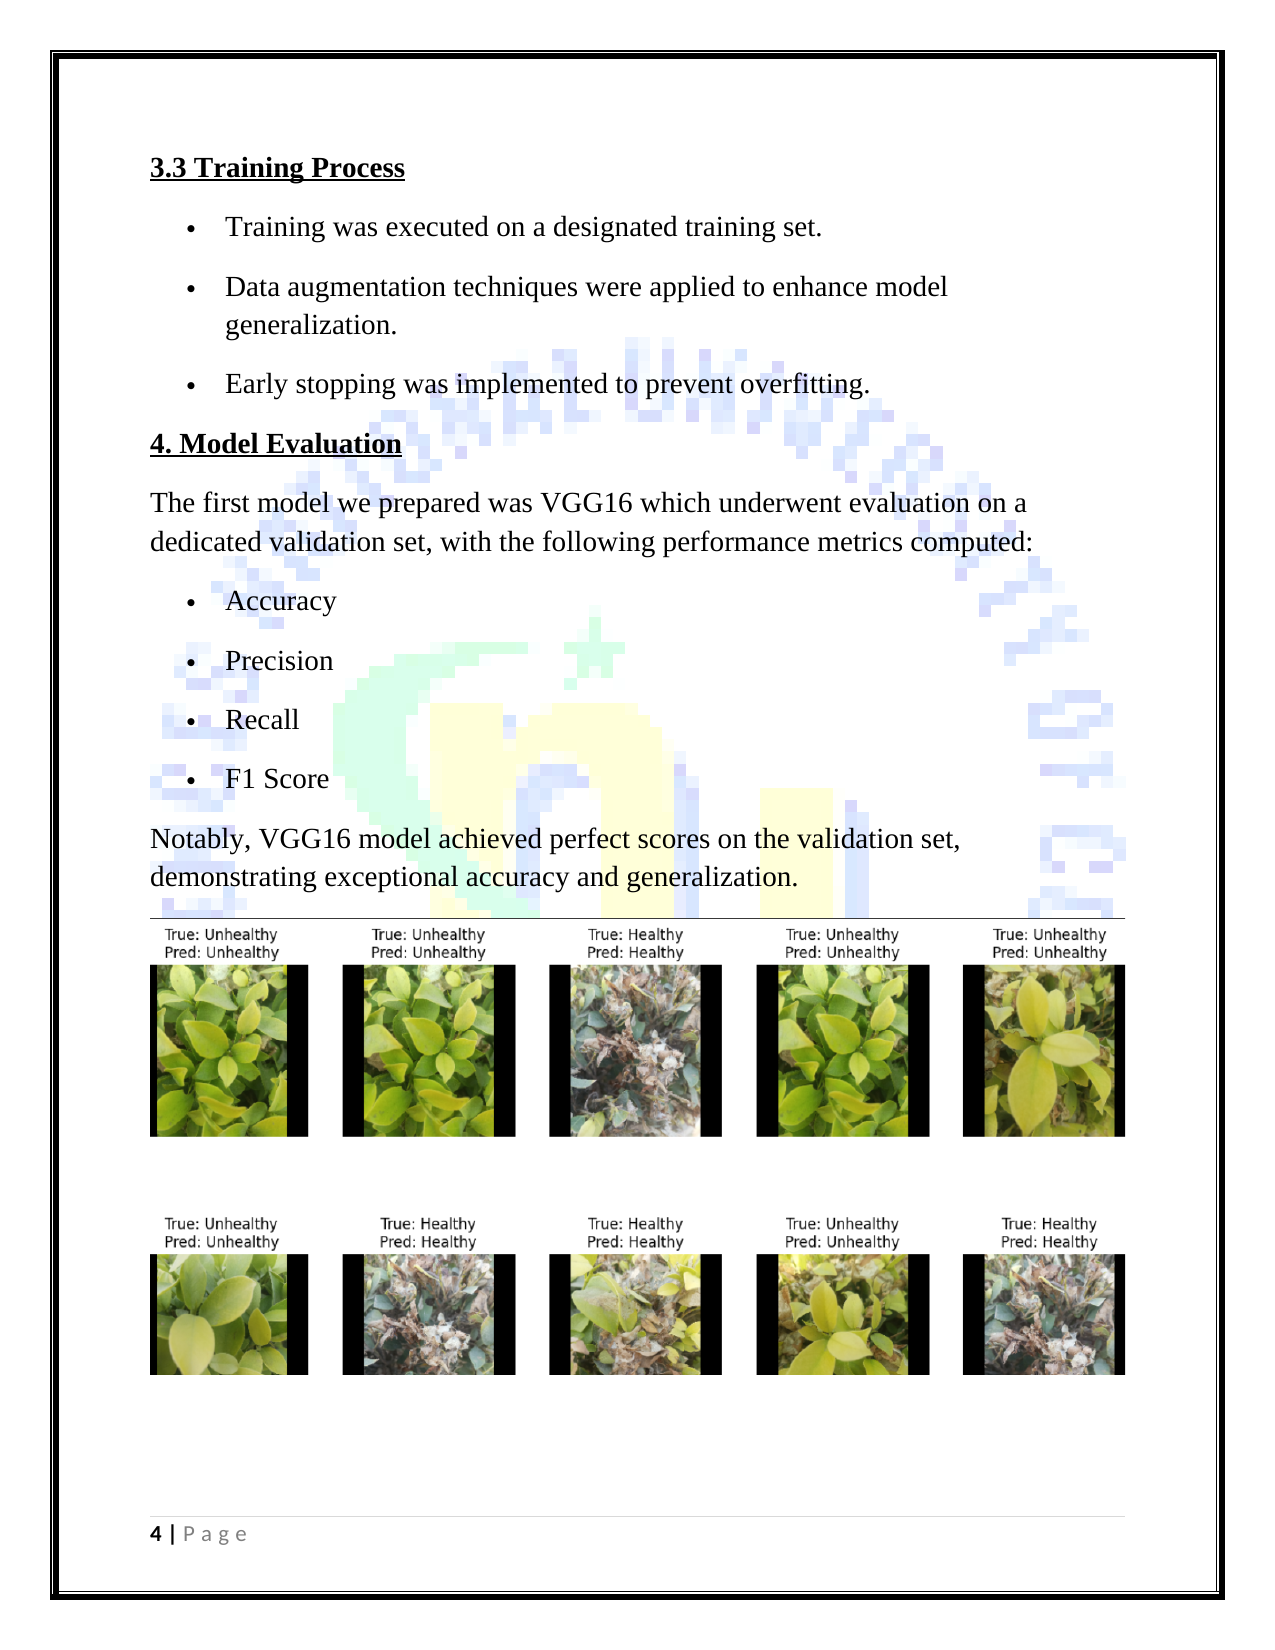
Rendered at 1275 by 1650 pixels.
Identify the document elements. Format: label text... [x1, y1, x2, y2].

list Accuracy [187, 583, 1125, 617]
picture [150, 918, 1125, 1375]
list Precision [187, 643, 1125, 676]
text Notably, VGG16 model achieved perfect scores on the validation set, demonstrating exceptional accuracy and generalization. [150, 821, 1125, 893]
list Data augmentation techniques were applied to enhance model generalization. [187, 269, 1125, 341]
text The first model we prepared was VGG16 which underwent evaluation on a dedicated validation set, with the following performance metrics computed: [150, 485, 1125, 557]
text 3.3 Training Process [150, 150, 1125, 183]
list Early stopping was implemented to prevent overfitting. [187, 367, 1125, 400]
list F1 Score [187, 761, 1125, 795]
list Training was executed on a designated training set. [187, 209, 1125, 243]
text 4. Model Evaluation [150, 426, 1125, 459]
list Recall [187, 702, 1125, 736]
